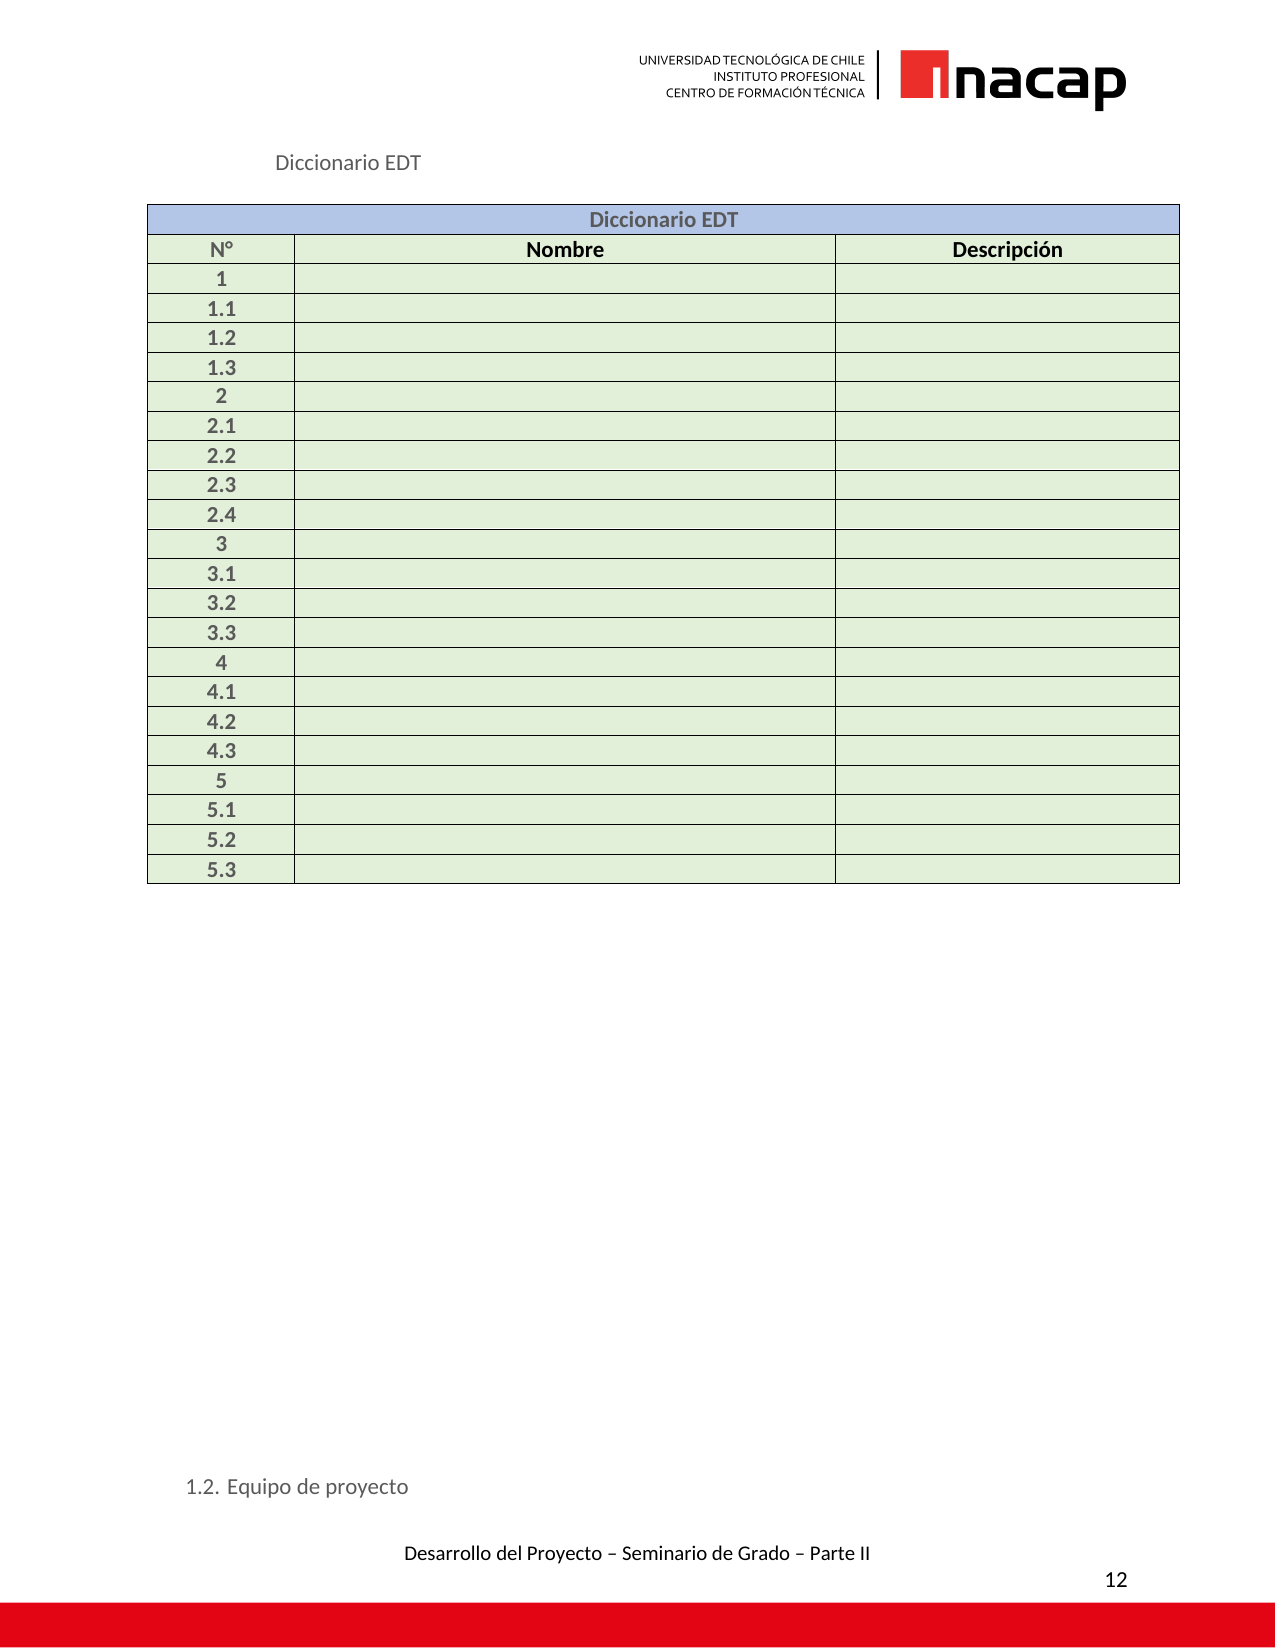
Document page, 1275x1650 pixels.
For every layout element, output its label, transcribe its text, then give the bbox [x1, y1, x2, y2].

table_cell 4.1 [148, 677, 294, 706]
table_cell 2.3 [148, 471, 294, 499]
picture [636, 46, 1128, 112]
table_cell 5 [148, 766, 294, 794]
table_cell Descripción [836, 235, 1179, 263]
table_cell [295, 736, 835, 765]
table_cell [836, 677, 1179, 706]
table_cell 4 [148, 648, 294, 676]
table_cell [295, 707, 835, 735]
table_cell 1.2 [148, 323, 294, 352]
table_cell [836, 471, 1179, 499]
table_cell [295, 382, 835, 411]
list Equipo de proyecto [185, 1472, 1127, 1501]
table_cell [295, 471, 835, 499]
table_cell 1 [148, 264, 294, 293]
table_cell [836, 353, 1179, 381]
table_cell [836, 618, 1179, 647]
table_cell [836, 855, 1179, 883]
table_cell [836, 766, 1179, 794]
table_cell [295, 530, 835, 558]
table_cell [295, 766, 835, 794]
table_cell [836, 648, 1179, 676]
table_cell 5.2 [148, 825, 294, 854]
table_cell [295, 677, 835, 706]
table_cell [295, 825, 835, 854]
table_cell [836, 264, 1179, 293]
table_cell [295, 294, 835, 322]
table_cell [836, 795, 1179, 824]
table_cell [836, 500, 1179, 528]
table_cell 4.2 [148, 707, 294, 735]
table_cell 2.4 [148, 500, 294, 528]
table_cell 5.3 [148, 855, 294, 883]
table_cell [295, 559, 835, 587]
table_cell 1.1 [148, 294, 294, 322]
table_cell [836, 589, 1179, 617]
table_cell [836, 294, 1179, 322]
table_cell N° [148, 235, 294, 263]
table_cell 1.3 [148, 353, 294, 381]
table_cell [836, 559, 1179, 587]
table_cell [295, 412, 835, 440]
table_cell [836, 441, 1179, 469]
table_cell [836, 323, 1179, 352]
list Diccionario EDT [275, 148, 1127, 176]
table_cell 3 [148, 530, 294, 558]
table_cell [295, 264, 835, 293]
table_cell [836, 707, 1179, 735]
table_cell [295, 795, 835, 824]
table_cell [836, 412, 1179, 440]
table_cell [836, 825, 1179, 854]
table_cell 3.2 [148, 589, 294, 617]
table_cell 3.3 [148, 618, 294, 647]
table_cell [295, 353, 835, 381]
table_cell [295, 441, 835, 469]
table_cell [836, 736, 1179, 765]
table_cell [295, 855, 835, 883]
table_cell [295, 589, 835, 617]
table_cell 4.3 [148, 736, 294, 765]
table_cell [295, 323, 835, 352]
table_cell [295, 618, 835, 647]
table_cell [836, 382, 1179, 411]
table_cell 2 [148, 382, 294, 411]
table_cell 5.1 [148, 795, 294, 824]
table_cell Nombre [295, 235, 835, 263]
table_cell 3.1 [148, 559, 294, 587]
table_cell 2.1 [148, 412, 294, 440]
table_cell [836, 530, 1179, 558]
table_cell [295, 500, 835, 528]
table_cell [295, 648, 835, 676]
table_header Diccionario EDT [148, 205, 1179, 234]
table_cell 2.2 [148, 441, 294, 469]
